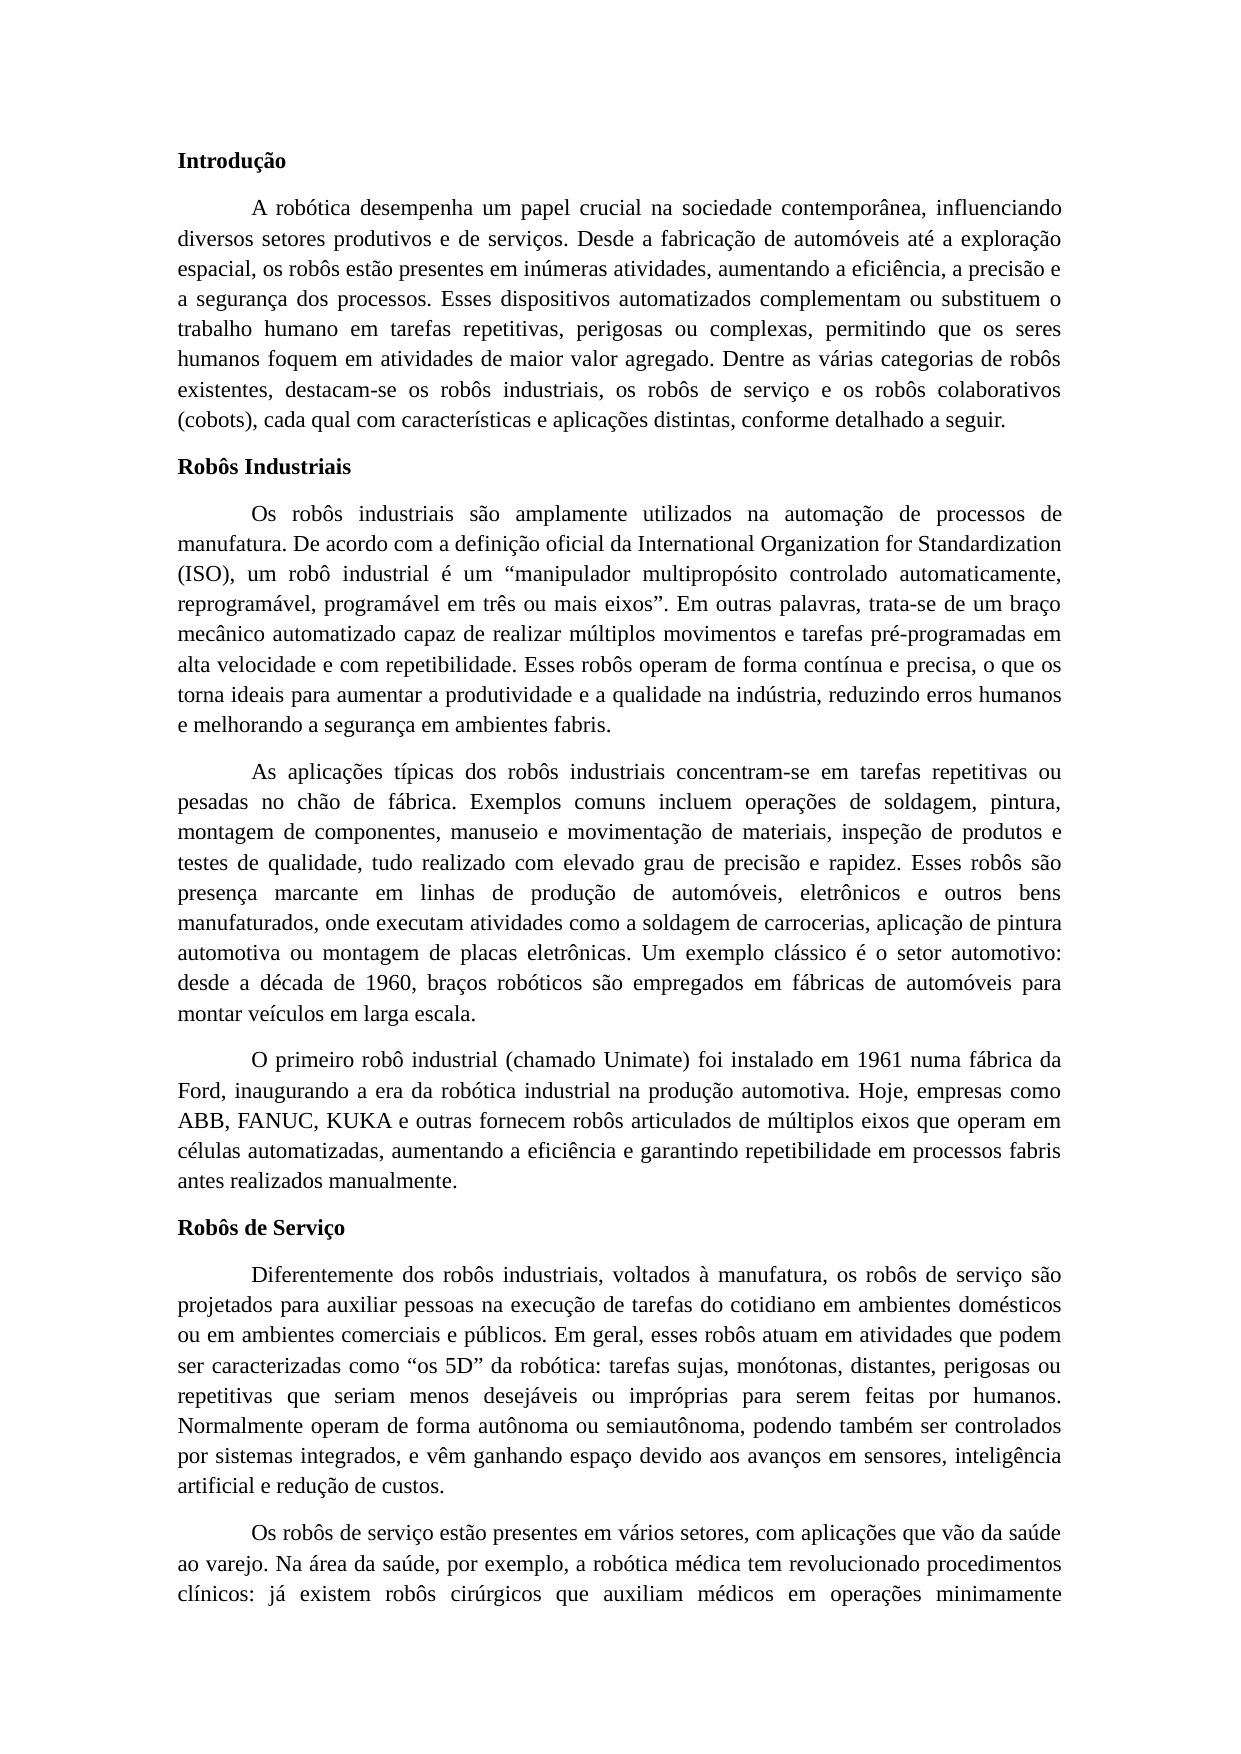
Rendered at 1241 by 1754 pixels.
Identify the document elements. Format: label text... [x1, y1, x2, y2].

text O primeiro robô industrial (chamado Unimate) foi instalado em 1961 numa fábrica da Ford, inaugurando a era da robótica industrial na produção automotiva. Hoje, empresas como ABB, FANUC, KUKA e outras fornecem robôs articulados de múltiplos eixos que operam em células automatizadas, aumentando a eficiência e garantindo repetibilidade em processos fabris antes realizados manualmente. [177, 1047, 1063, 1194]
text Robôs Industriais [177, 453, 1063, 479]
text Robôs de Serviço [177, 1214, 1063, 1241]
text Introdução [177, 148, 1063, 174]
text As aplicações típicas dos robôs industriais concentram-se em tarefas repetitivas ou pesadas no chão de fábrica. Exemplos comuns incluem operações de soldagem, pintura, montagem de componentes, manuseio e movimentação de materiais, inspeção de produtos e testes de qualidade, tudo realizado com elevado grau de precisão e rapidez. Esses robôs são presença marcante em linhas de produção de automóveis, eletrônicos e outros bens manufaturados, onde executam atividades como a soldagem de carrocerias, aplicação de pintura automotiva ou montagem de placas eletrônicas. Um exemplo clássico é o setor automotivo: desde a década de 1960, braços robóticos são empregados em fábricas de automóveis para montar veículos em larga escala. [177, 758, 1063, 1026]
text Os robôs industriais são amplamente utilizados na automação de processos de manufatura. De acordo com a definição oficial da International Organization for Standardization (ISO), um robô industrial é um “manipulador multipropósito controlado automaticamente, reprogramável, programável em três ou mais eixos”. Em outras palavras, trata-se de um braço mecânico automatizado capaz de realizar múltiplos movimentos e tarefas pré-programadas em alta velocidade e com repetibilidade. Esses robôs operam de forma contínua e precisa, o que os torna ideais para aumentar a produtividade e a qualidade na indústria, reduzindo erros humanos e melhorando a segurança em ambientes fabris. [177, 500, 1063, 737]
text Diferentemente dos robôs industriais, voltados à manufatura, os robôs de serviço são projetados para auxiliar pessoas na execução de tarefas do cotidiano em ambientes domésticos ou em ambientes comerciais e públicos. Em geral, esses robôs atuam em atividades que podem ser caracterizadas como “os 5D” da robótica: tarefas sujas, monótonas, distantes, perigosas ou repetitivas que seriam menos desejáveis ou impróprias para serem feitas por humanos. Normalmente operam de forma autônoma ou semiautônoma, podendo também ser controlados por sistemas integrados, e vêm ganhando espaço devido aos avanços em sensores, inteligência artificial e redução de custos. [177, 1261, 1063, 1499]
text A robótica desempenha um papel crucial na sociedade contemporânea, influenciando diversos setores produtivos e de serviços. Desde a fabricação de automóveis até a exploração espacial, os robôs estão presentes em inúmeras atividades, aumentando a eficiência, a precisão e a segurança dos processos. Esses dispositivos automatizados complementam ou substituem o trabalho humano em tarefas repetitivas, perigosas ou complexas, permitindo que os seres humanos foquem em atividades de maior valor agregado. Dentre as várias categorias de robôs existentes, destacam-se os robôs industriais, os robôs de serviço e os robôs colaborativos (cobots), cada qual com características e aplicações distintas, conforme detalhado a seguir. [177, 194, 1063, 432]
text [177, 1519, 1063, 1606]
